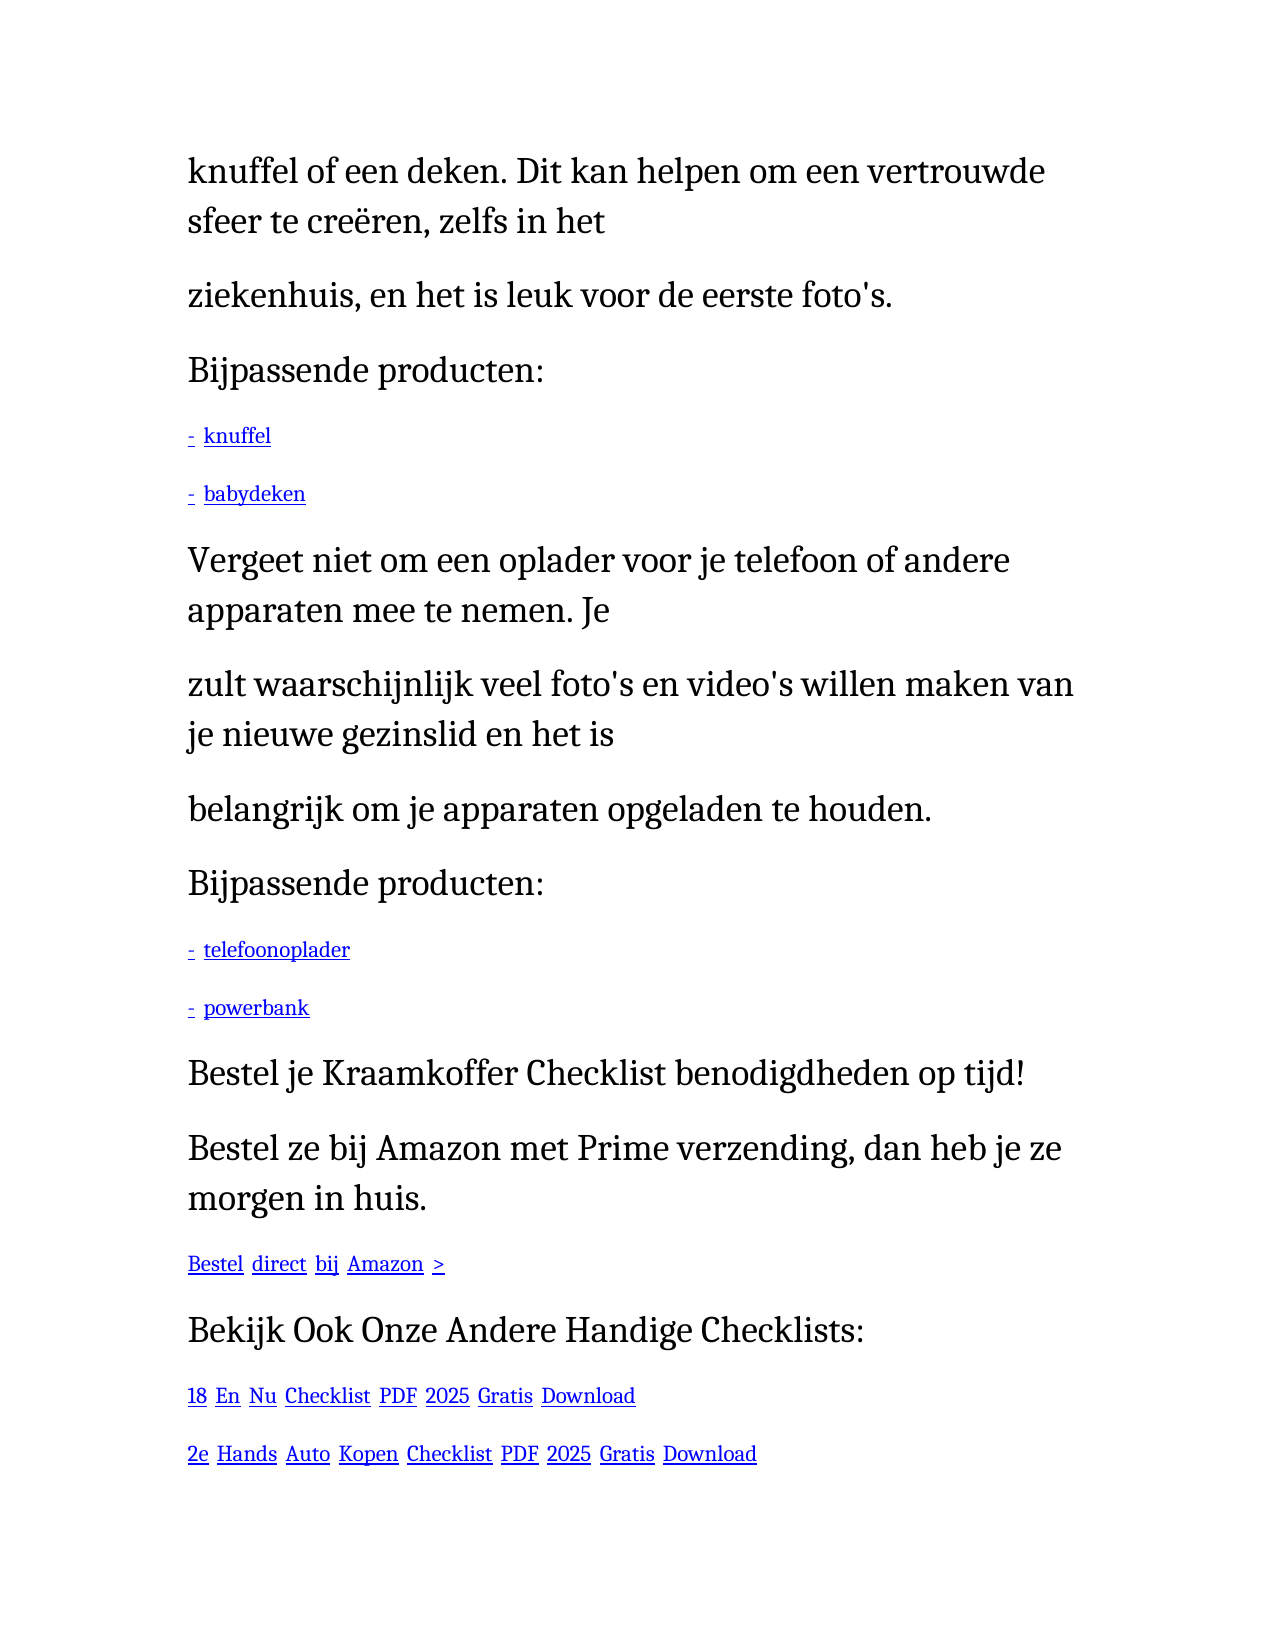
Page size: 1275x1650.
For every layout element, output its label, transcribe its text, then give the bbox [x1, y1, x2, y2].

text belangrijk om je apparaten opgeladen te houden. [187, 787, 1087, 830]
text Bestel ze bij Amazon met Prime verzending, dan heb je ze morgen in huis. [187, 1127, 1087, 1219]
text Bestel je Kraamkoffer Checklist benodigdheden op tijd! [187, 1052, 1087, 1095]
text Bijpassende producten: [187, 349, 1087, 392]
text Vergeet niet om een oplader voor je telefoon of andere apparaten mee te nemen. Je [187, 539, 1087, 632]
text knuffel of een deken. Dit kan helpen om een vertrouwde sfeer te creëren, zelfs in het [187, 150, 1087, 243]
text - knuffel [187, 423, 1087, 450]
text - powerbank [187, 994, 1087, 1021]
text Bijpassende producten: [187, 862, 1087, 905]
text - telefoonoplader [187, 936, 1087, 963]
text zult waarschijnlijk veel foto's en video's willen maken van je nieuwe gezinslid en het is [187, 663, 1087, 756]
text - babydeken [187, 481, 1087, 507]
text 2e Hands Auto Kopen Checklist PDF 2025 Gratis Download [187, 1441, 1087, 1467]
text Bestel direct bij Amazon > [187, 1251, 1087, 1277]
text 18 En Nu Checklist PDF 2025 Gratis Download [187, 1383, 1087, 1409]
text ziekenhuis, en het is leuk voor de eerste foto's. [187, 274, 1087, 317]
text Bekijk Ook Onze Andere Handige Checklists: [187, 1309, 1087, 1352]
